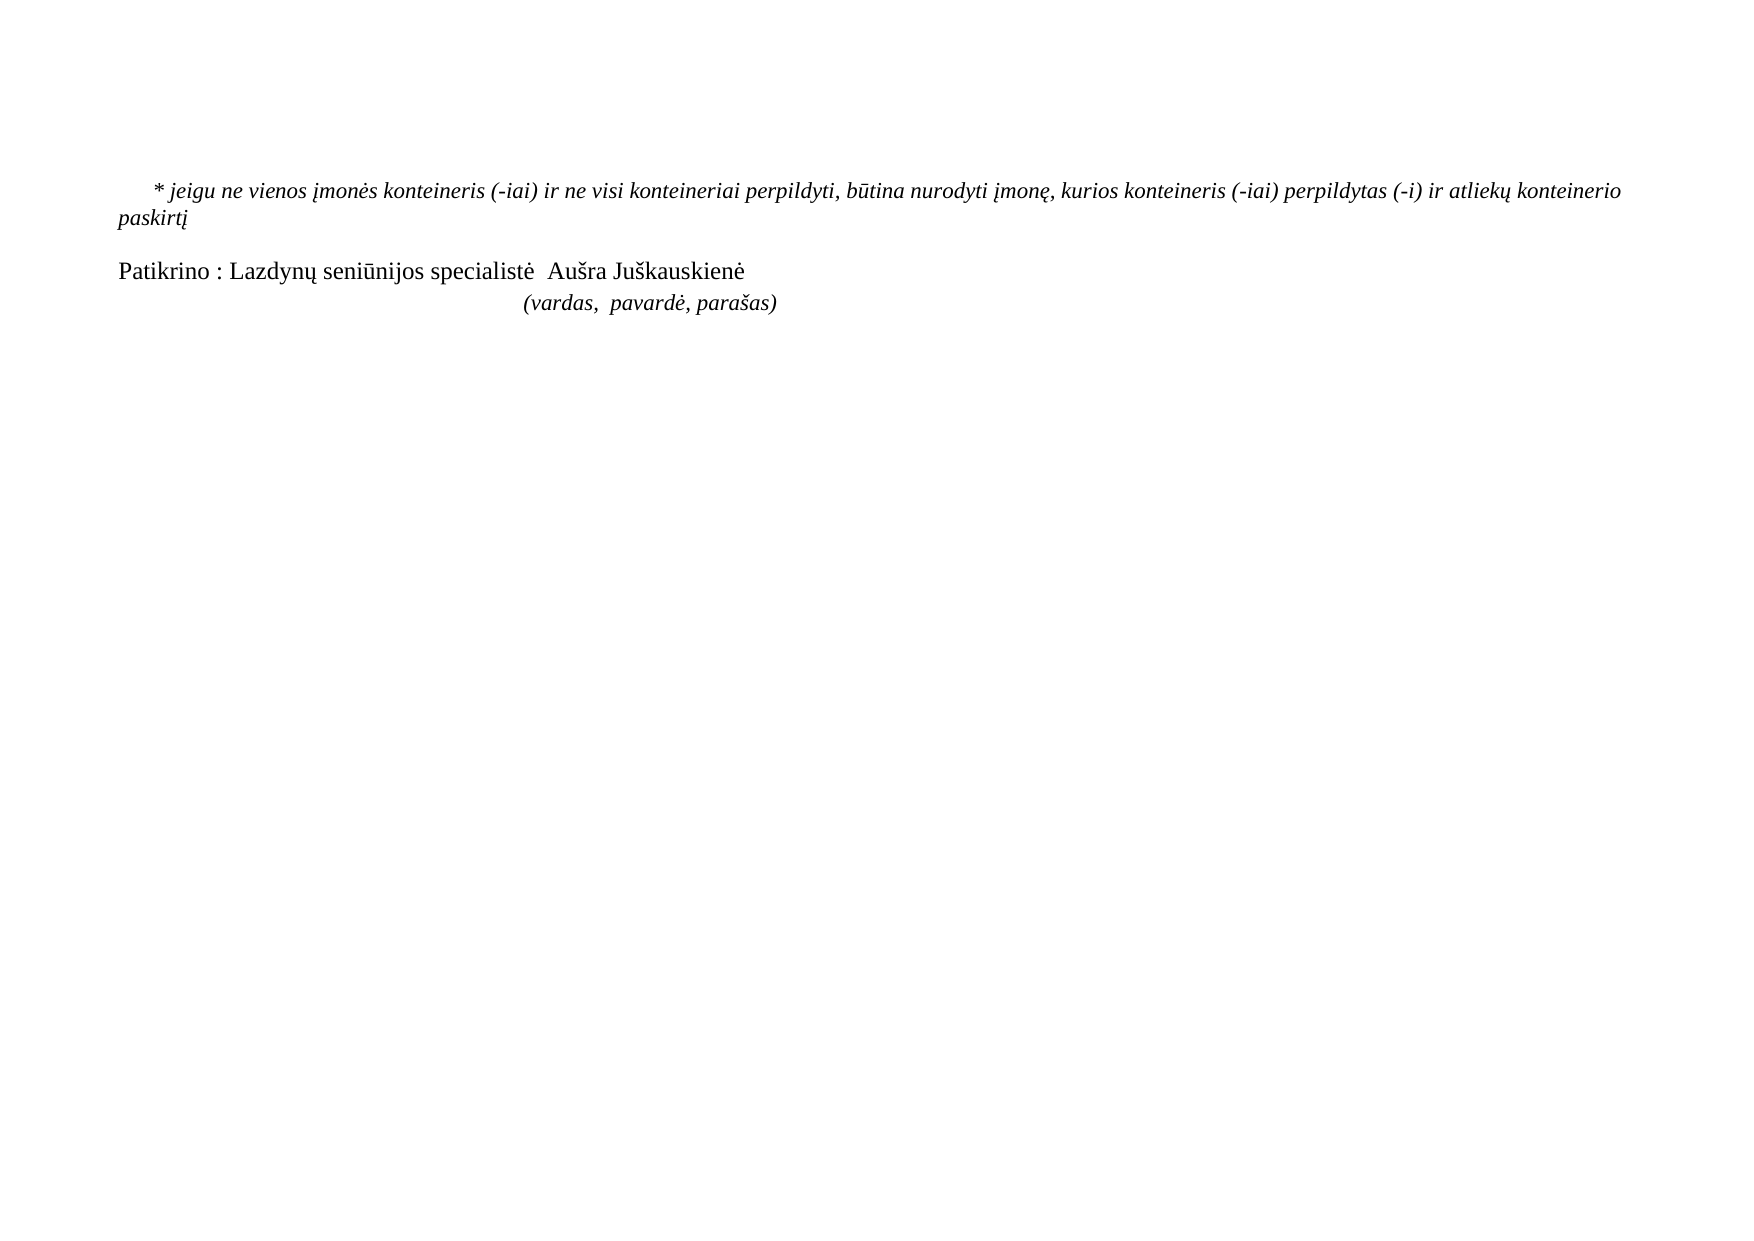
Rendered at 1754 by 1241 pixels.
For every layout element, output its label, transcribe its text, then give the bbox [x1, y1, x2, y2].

text * jeigu ne vienos įmonės konteineris (-iai) ir ne visi konteineriai perpildyti, būtina nurodyti įmonę, kurios konteineris (-iai) perpildytas (-i) ir atliekų konteinerio paskirtį [118, 177, 1636, 230]
text (vardas, pavardė, parašas) [118, 289, 1636, 316]
text Patikrino : Lazdynų seniūnijos specialistė Aušra Juškauskienė [118, 256, 1668, 285]
